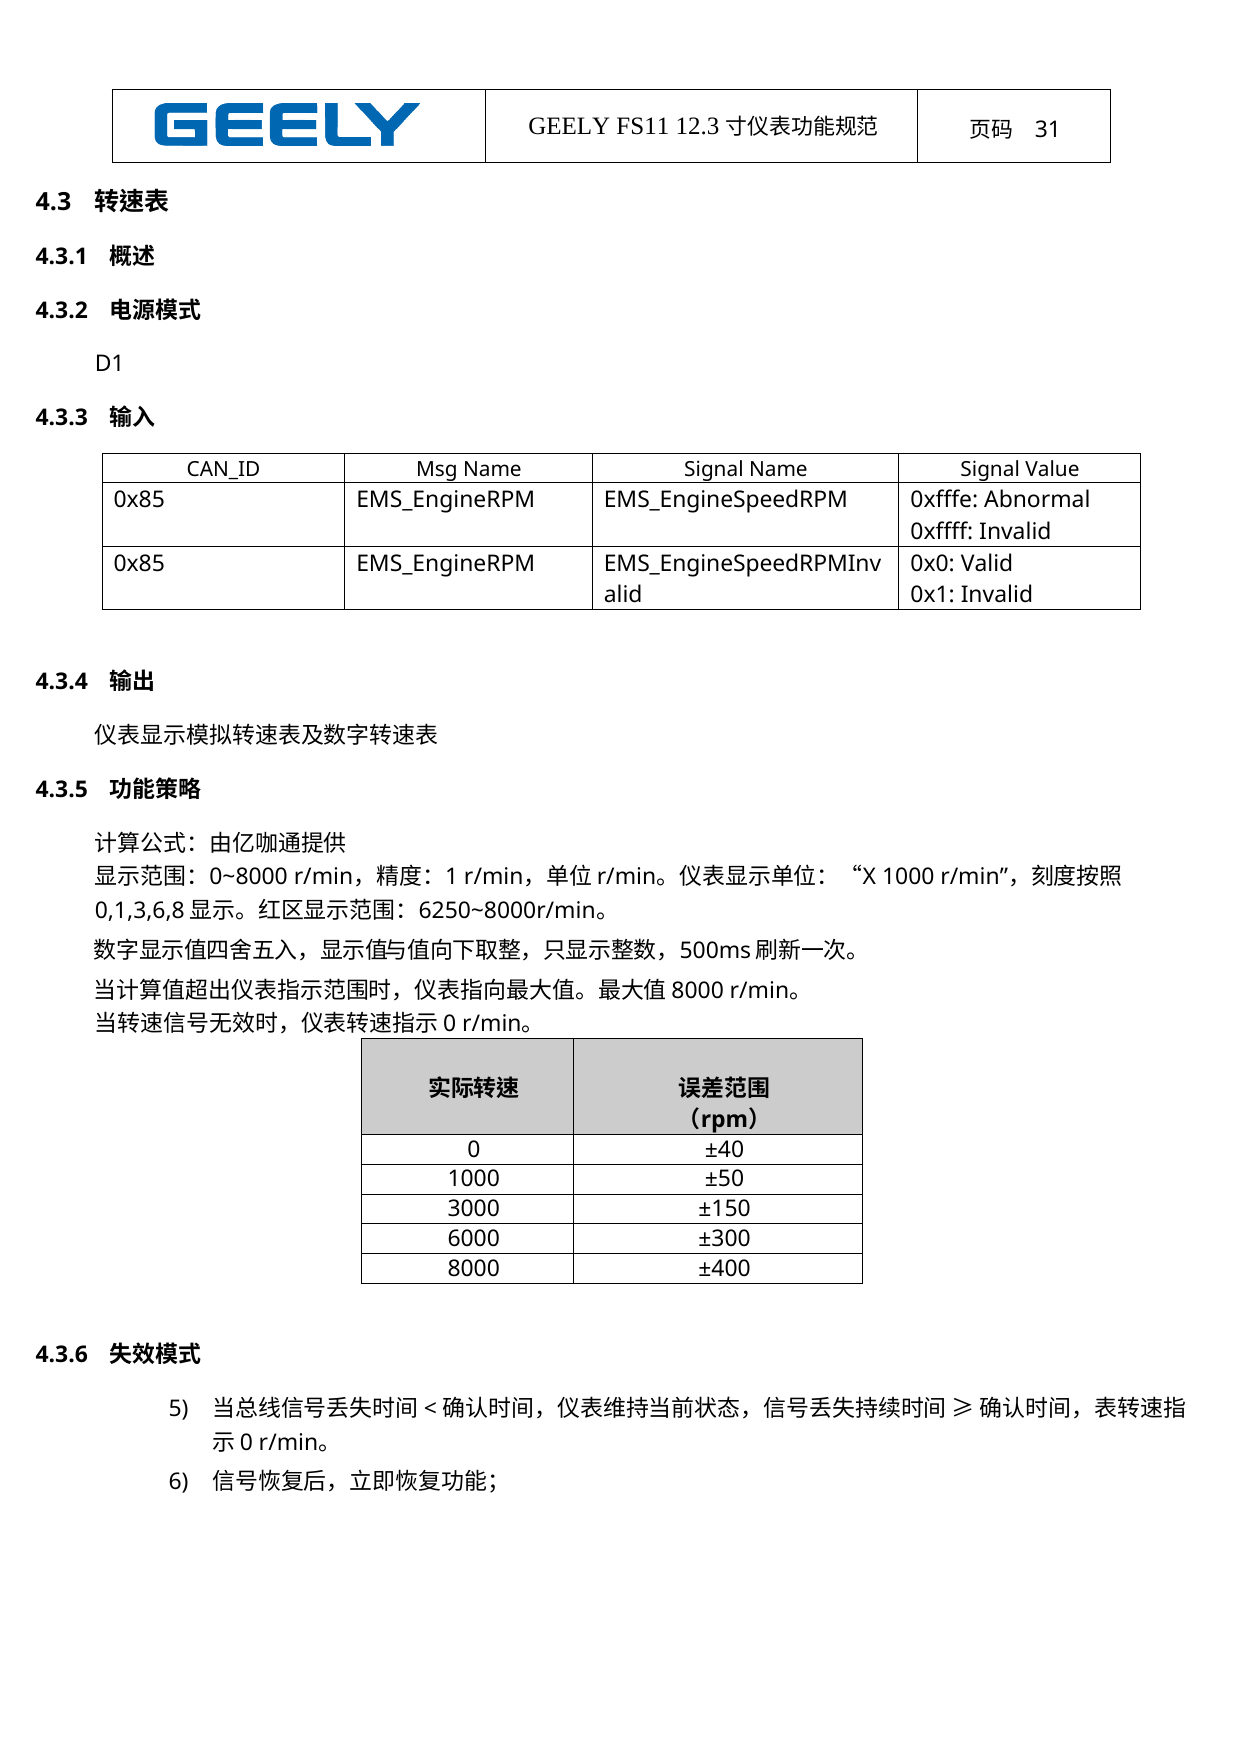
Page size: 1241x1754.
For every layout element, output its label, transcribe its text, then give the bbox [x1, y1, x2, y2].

table_header Signal Value [899, 454, 1140, 482]
table_header Msg Name [345, 454, 592, 482]
text 计算公式：由亿咖通提供 [94, 825, 1207, 858]
text 当转速信号无效时，仪表转速指示0 r/min。 [94, 1005, 1207, 1038]
table_cell EMS_EngineRPM [345, 483, 592, 546]
subtitle 概述 [35, 238, 1207, 272]
table_header 实际转速 [362, 1039, 573, 1134]
text 仪表显示模拟转速表及数字转速表 [94, 717, 1207, 750]
table_header 误差范围（rpm） [574, 1039, 862, 1134]
table_header Signal Name [593, 454, 898, 482]
table_cell ±300 [574, 1224, 862, 1253]
table_cell ±150 [574, 1195, 862, 1223]
picture [154, 103, 420, 146]
subtitle 转速表 [35, 183, 1207, 217]
table_cell EMS_EngineSpeedRPMInvalid [593, 547, 898, 609]
subtitle 功能策略 [35, 771, 1207, 804]
table_cell ±50 [574, 1165, 862, 1193]
table_cell ±40 [574, 1135, 862, 1164]
subtitle 输出 [35, 662, 1207, 696]
table_cell 0x0: Valid 0x1: Invalid [899, 547, 1140, 609]
table_cell 3000 [362, 1195, 573, 1223]
table_header CAN_ID [103, 454, 344, 482]
table_cell 0 [362, 1135, 573, 1164]
text 数字显示值四舍五入，显示值与值向下取整，只显示整数，500ms刷新一次。 [94, 931, 1117, 965]
table_cell ±400 [574, 1254, 862, 1283]
subtitle 输入 [35, 399, 1207, 432]
table_cell EMS_EngineSpeedRPM [593, 483, 898, 546]
list 当总线信号丢失时间 < 确认时间，仪表维持当前状态，信号丢失持续时间 ≥ 确认时间，表转速指示0 r/min。 [168, 1390, 1207, 1457]
table_cell 8000 [362, 1254, 573, 1283]
list 信号恢复后，立即恢复功能； [168, 1463, 1207, 1496]
table_cell 0xfffe: Abnormal 0xffff: Invalid [899, 483, 1140, 546]
text D1 [94, 347, 1207, 378]
subtitle 电源模式 [35, 292, 1207, 326]
table_cell 1000 [362, 1165, 573, 1193]
table_cell EMS_EngineRPM [345, 547, 592, 609]
table_cell 6000 [362, 1224, 573, 1253]
table_cell 0x85 [103, 547, 344, 609]
subtitle 失效模式 [35, 1336, 1207, 1369]
table_cell 0x85 [103, 483, 344, 546]
text 当计算值超出仪表指示范围时，仪表指向最大值。最大值8000 r/min。 [94, 971, 1117, 1005]
text 显示范围：0~8000 r/min，精度：1 r/min，单位r/min。仪表显示单位：“X 1000 r/min”，刻度按照0,1,3,6,8显示。红区显示范围：6250~8000r/min。 [94, 858, 1207, 925]
